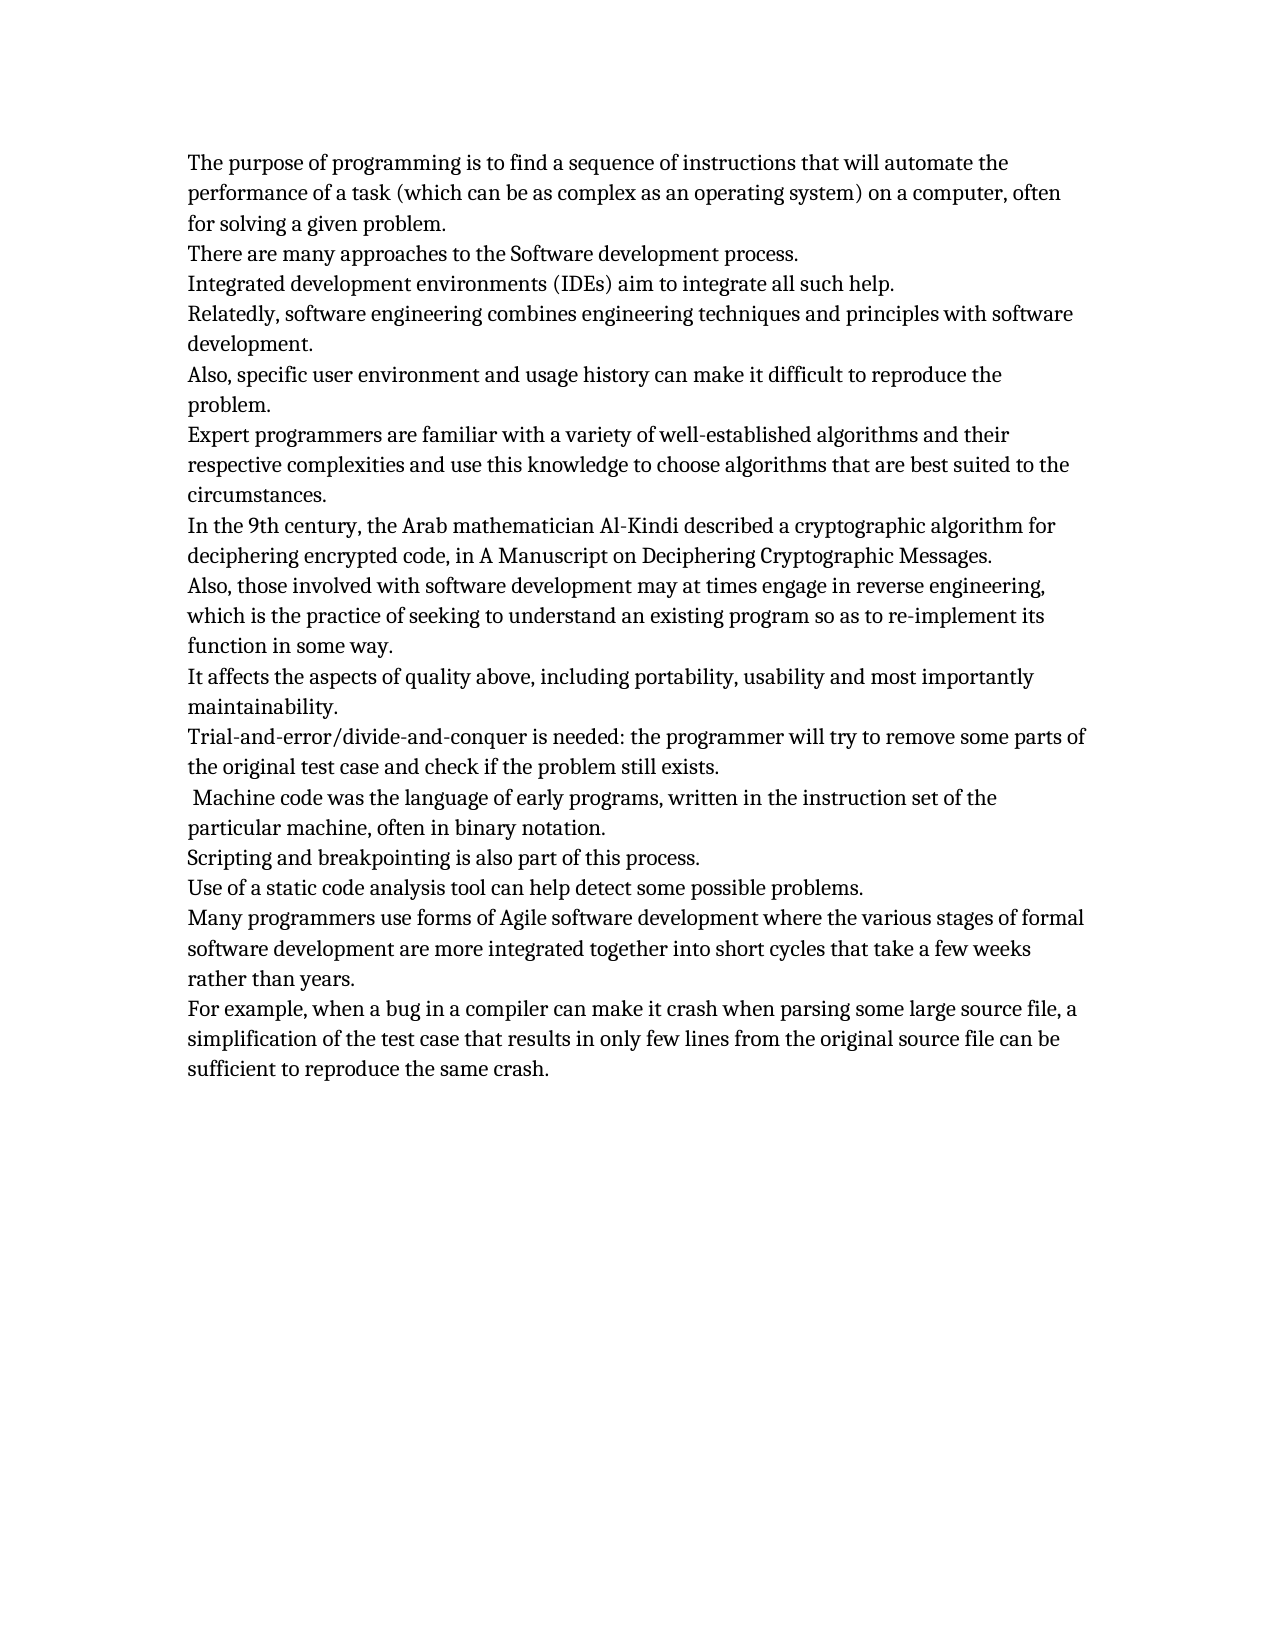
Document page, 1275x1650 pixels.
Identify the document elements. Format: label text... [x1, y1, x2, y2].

text The purpose of programming is to find a sequence of instructions that will automate the performance of a task (which can be as complex as an operating system) on a computer, often for solving a given problem. There are many approaches to the Software development process. Integrated development environments (IDEs) aim to integrate all such help. Relatedly, software engineering combines engineering techniques and principles with software development. Also, specific user environment and usage history can make it difficult to reproduce the problem. Expert programmers are familiar with a variety of well-established algorithms and their respective complexities and use this knowledge to choose algorithms that are best suited to the circumstances. In the 9th century, the Arab mathematician Al-Kindi described a cryptographic algorithm for deciphering encrypted code, in A Manuscript on Deciphering Cryptographic Messages. Also, those involved with software development may at times engage in reverse engineering, which is the practice of seeking to understand an existing program so as to re-implement its function in some way. It affects the aspects of quality above, including portability, usability and most importantly maintainability. Trial-and-error/divide-and-conquer is needed: the programmer will try to remove some parts of the original test case and check if the problem still exists. Machine code was the language of early programs, written in the instruction set of the particular machine, often in binary notation. Scripting and breakpointing is also part of this process. Use of a static code analysis tool can help detect some possible problems. Many programmers use forms of Agile software development where the various stages of formal software development are more integrated together into short cycles that take a few weeks rather than years. For example, when a bug in a compiler can make it crash when parsing some large source file, a simplification of the test case that results in only few lines from the original source file can be sufficient to reproduce the same crash. [187, 150, 1087, 1083]
